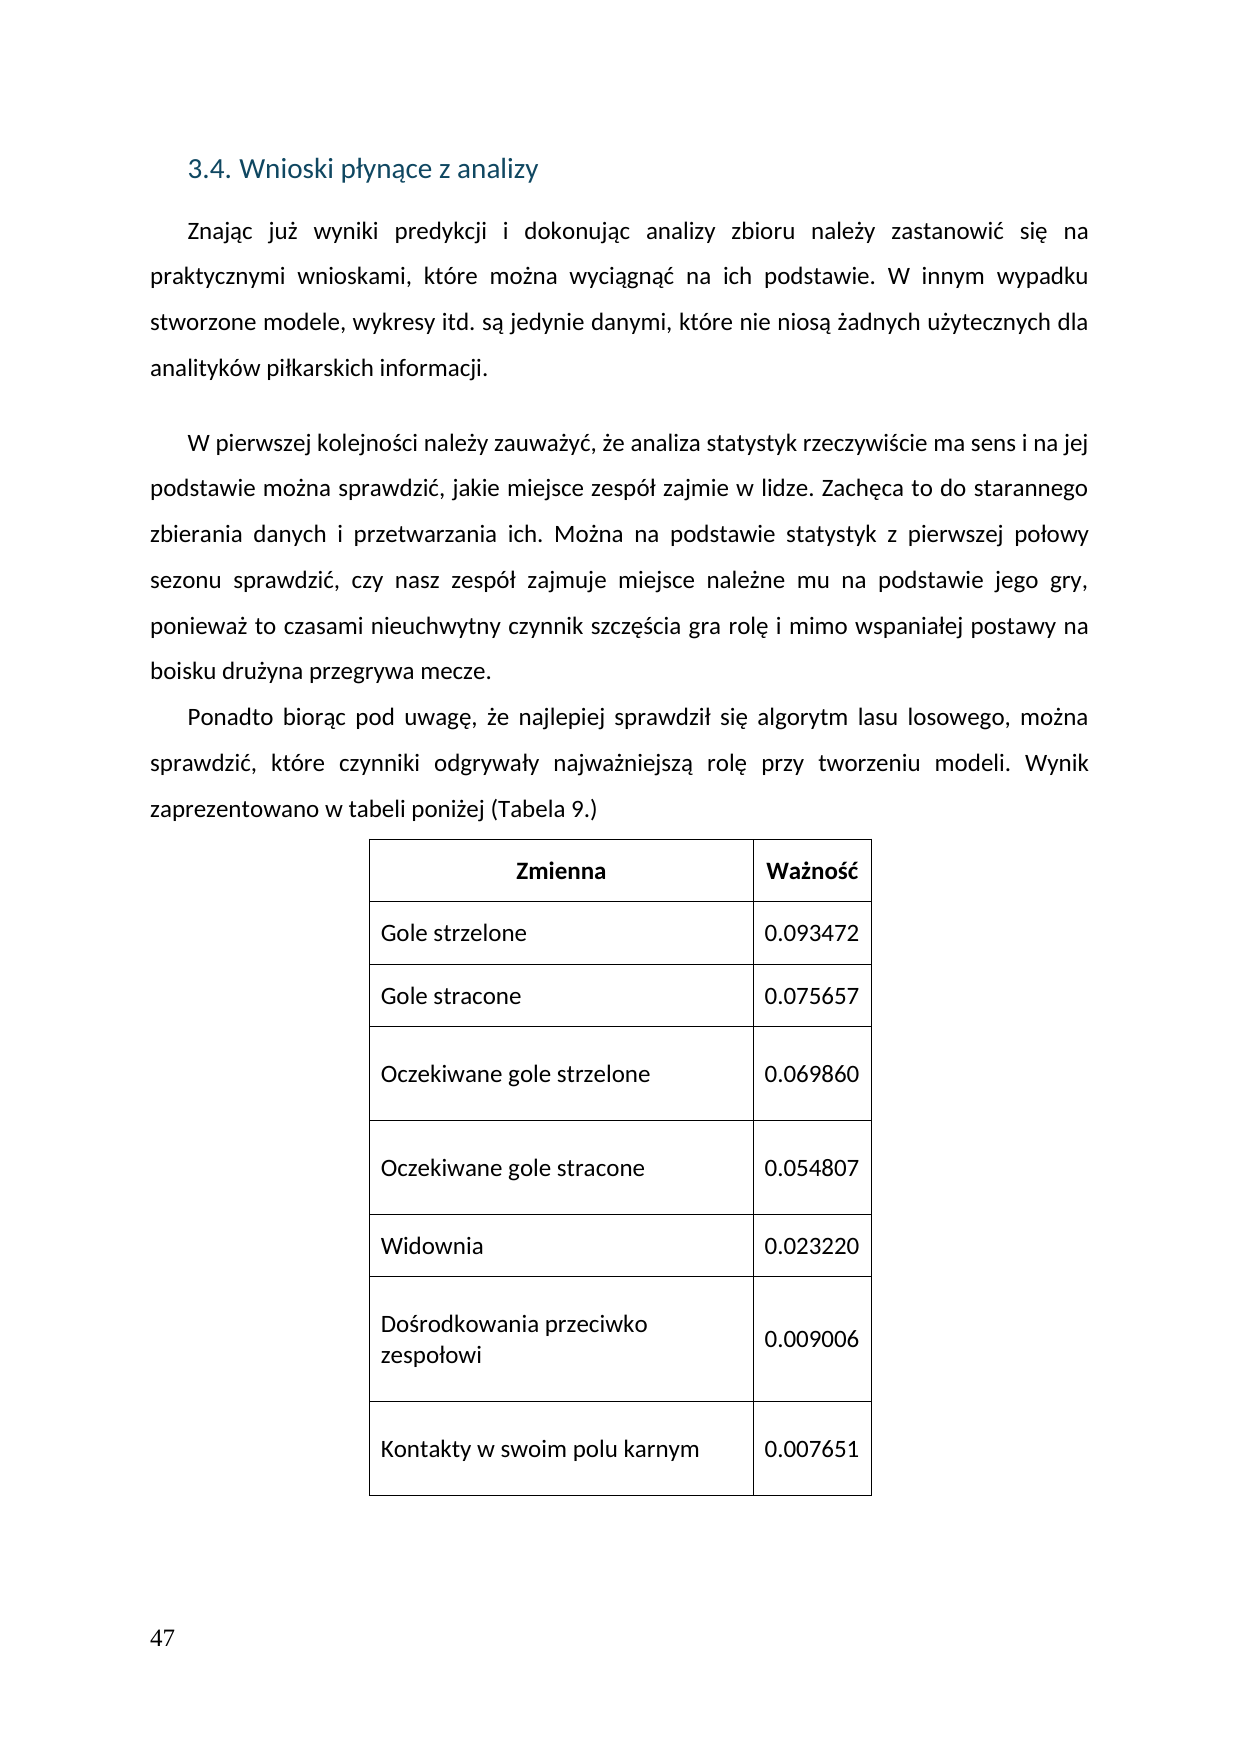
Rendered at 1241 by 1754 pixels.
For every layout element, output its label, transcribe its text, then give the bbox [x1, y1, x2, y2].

table_cell 0.069860 [754, 1027, 871, 1120]
table_header Ważność [754, 840, 871, 901]
text Znając już wyniki predykcji i dokonując analizy zbioru należy zastanowić się na praktycznymi wnioskami, które można wyciągnąć na ich podstawie. W innym wypadku stworzone modele, wykresy itd. są jedynie danymi, które nie niosą żadnych użytecznych dla analityków piłkarskich informacji. [150, 215, 1090, 382]
table_cell Oczekiwane gole stracone [370, 1121, 753, 1213]
table_cell 0.075657 [754, 965, 871, 1026]
table_cell Oczekiwane gole strzelone [370, 1027, 753, 1120]
table_cell 0.009006 [754, 1277, 871, 1401]
table_cell Gole strzelone [370, 902, 753, 963]
table_cell Kontakty w swoim polu karnym [370, 1402, 753, 1495]
table_cell Gole stracone [370, 965, 753, 1026]
text W pierwszej kolejności należy zauważyć, że analiza statystyk rzeczywiście ma sens i na jej podstawie można sprawdzić, jakie miejsce zespół zajmie w lidze. Zachęca to do starannego zbierania danych i przetwarzania ich. Można na podstawie statystyk z pierwszej połowy sezonu sprawdzić, czy nasz zespół zajmuje miejsce należne mu na podstawie jego gry, ponieważ to czasami nieuchwytny czynnik szczęścia gra rolę i mimo wspaniałej postawy na boisku drużyna przegrywa mecze. [150, 427, 1090, 686]
text Ponadto biorąc pod uwagę, że najlepiej sprawdził się algorytm lasu losowego, można sprawdzić, które czynniki odgrywały najważniejszą rolę przy tworzeniu modeli. Wynik zaprezentowano w tabeli poniżej (Tabela 9.) [150, 701, 1090, 823]
table_cell Dośrodkowania przeciwko zespołowi [370, 1277, 753, 1401]
table_cell 0.093472 [754, 902, 871, 963]
subtitle Wnioski płynące z analizy [187, 150, 1090, 186]
table_cell 0.007651 [754, 1402, 871, 1495]
table_cell Widownia [370, 1215, 753, 1276]
table_cell 0.023220 [754, 1215, 871, 1276]
table_header Zmienna [370, 840, 753, 901]
table_cell 0.054807 [754, 1121, 871, 1213]
